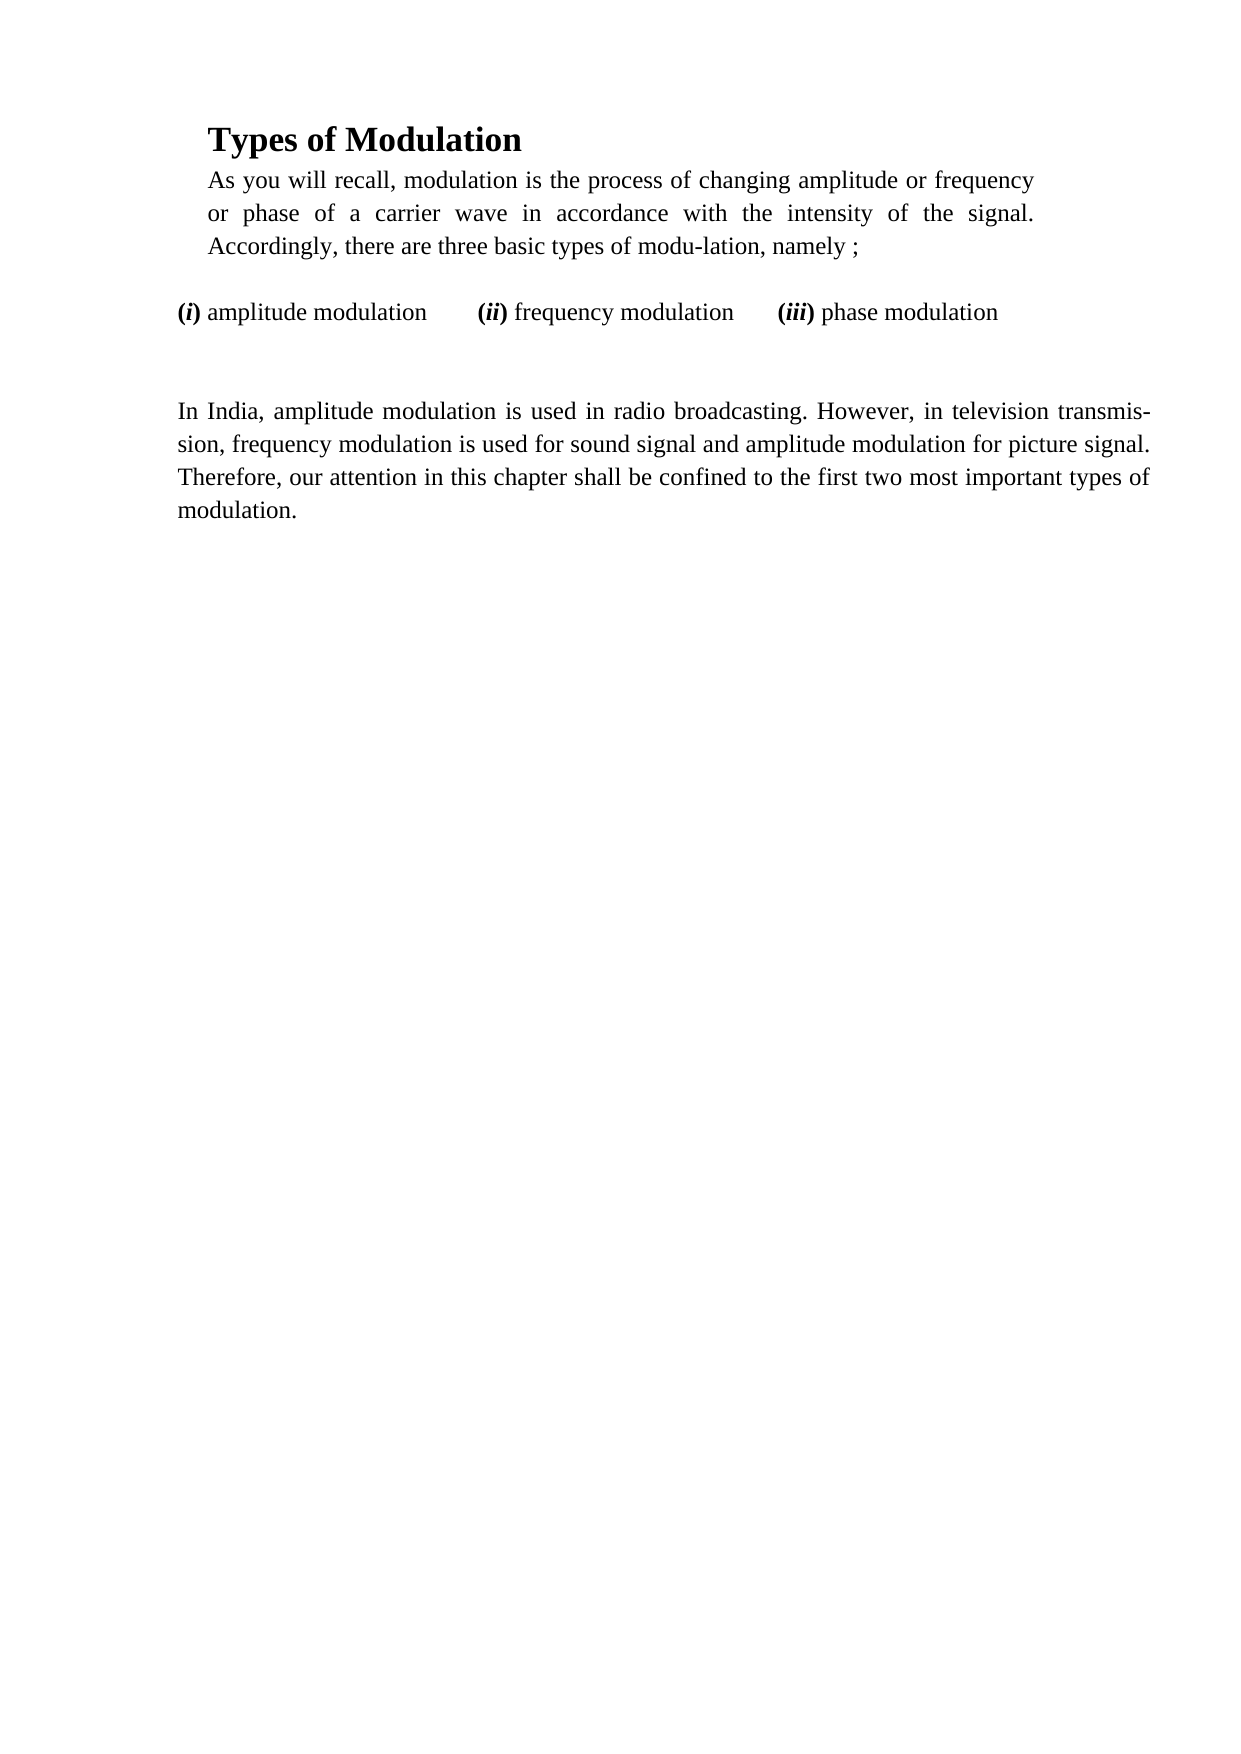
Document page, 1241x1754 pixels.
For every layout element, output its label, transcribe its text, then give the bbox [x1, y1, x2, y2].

text In India, amplitude modulation is used in radio broadcasting. However, in television transmis-sion, frequency modulation is used for sound signal and amplitude modulation for picture signal. Therefore, our attention in this chapter shall be confined to the first two most important types of modulation. [177, 396, 1152, 524]
text (i) amplitude modulation (ii) frequency modulation (iii) phase modulation [177, 297, 1152, 326]
text Types of Modulation [207, 118, 590, 159]
text As you will recall, modulation is the process of changing amplitude or frequency or phase of a carrier wave in accordance with the intensity of the signal. Accordingly, there are three basic types of modu-lation, namely ; [207, 165, 1035, 260]
